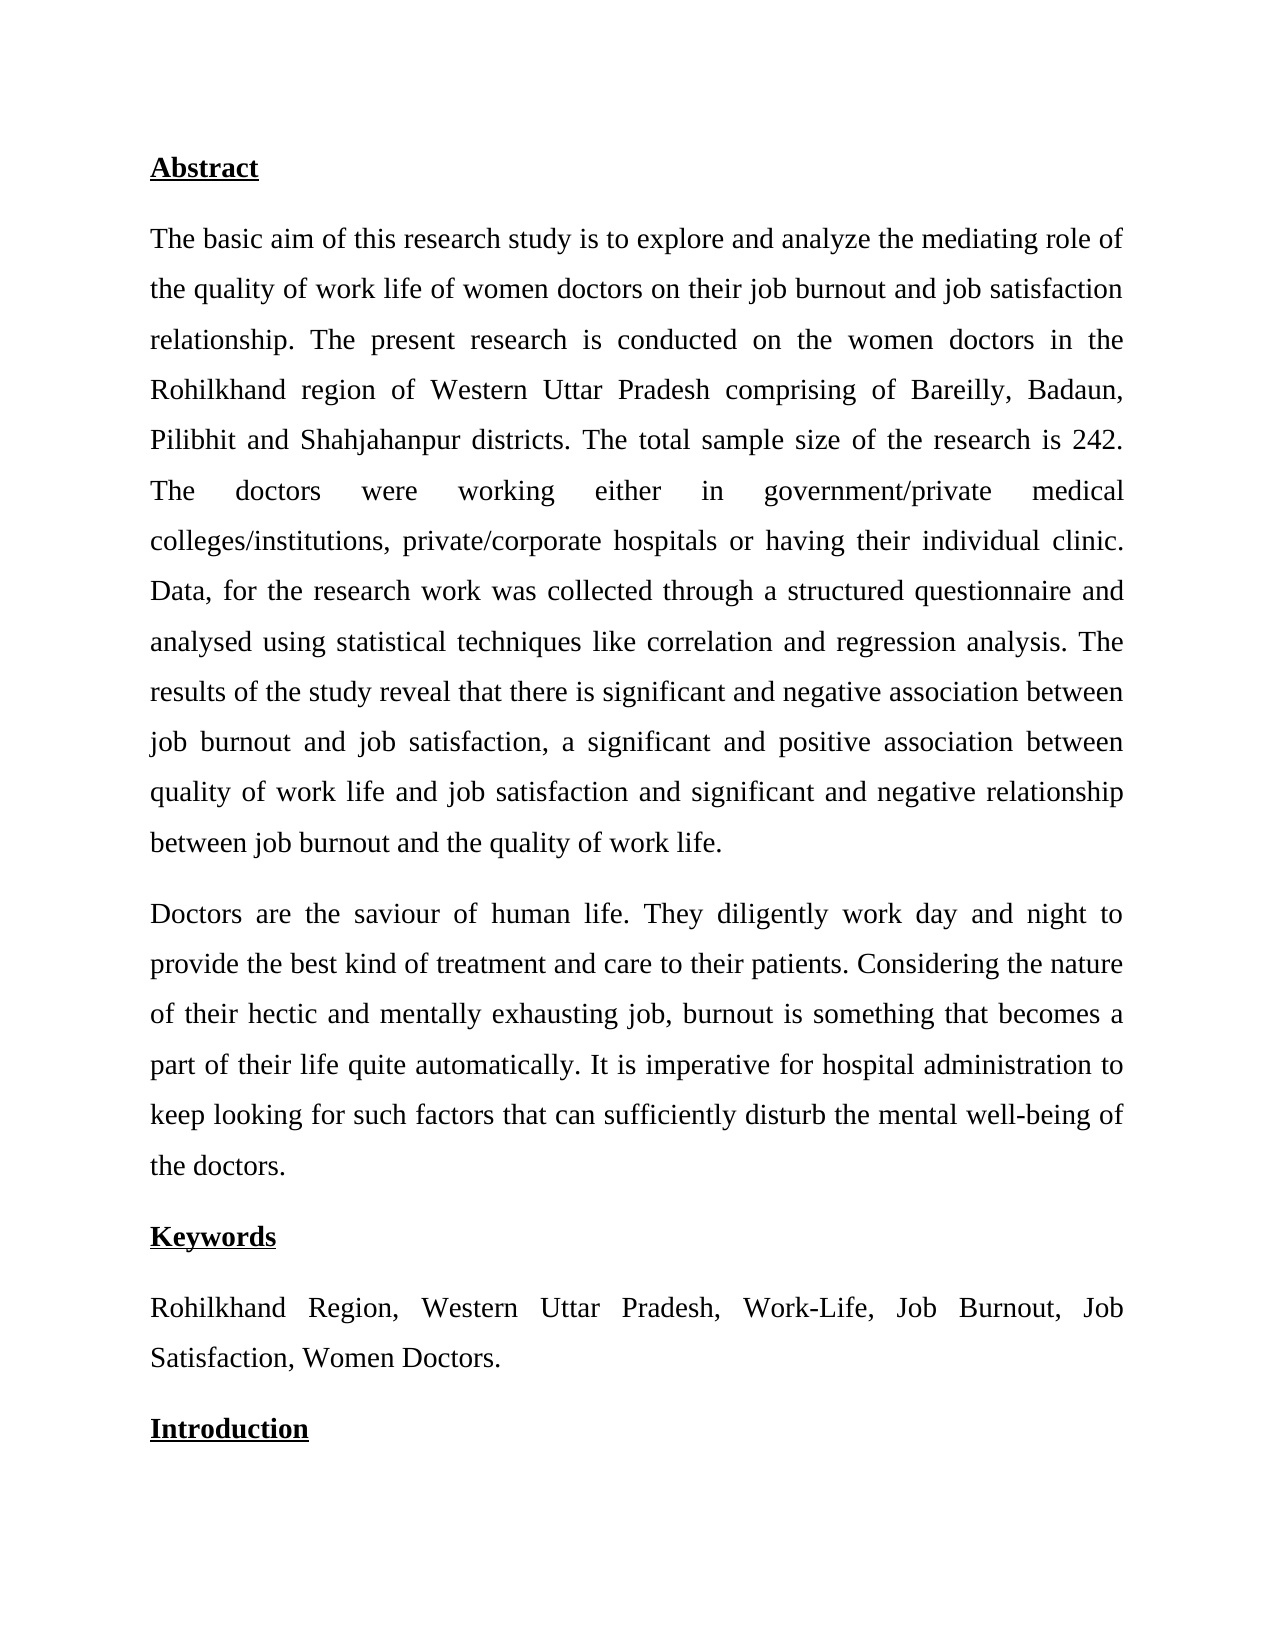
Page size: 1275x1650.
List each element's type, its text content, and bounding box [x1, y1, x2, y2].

text Keywords [150, 1219, 1125, 1252]
text The basic aim of this research study is to explore and analyze the mediating role of the quality of work life of women doctors on their job burnout and job satisfaction relationship. The present research is conducted on the women doctors in the Rohilkhand region of Western Uttar Pradesh comprising of Bareilly, Badaun, Pilibhit and Shahjahanpur districts. The total sample size of the research is 242. The doctors were working either in government/private medical colleges/institutions, private/corporate hospitals or having their individual clinic. Data, for the research work was collected through a structured questionnaire and analysed using statistical techniques like correlation and regression analysis. The results of the study reveal that there is significant and negative association between job burnout and job satisfaction, a significant and positive association between quality of work life and job satisfaction and significant and negative relationship between job burnout and the quality of work life. [150, 221, 1125, 858]
text Abstract [150, 150, 1125, 183]
text Rohilkhand Region, Western Uttar Pradesh, Work-Life, Job Burnout, Job Satisfaction, Women Doctors. [150, 1290, 1125, 1374]
text Doctors are the saviour of human life. They diligently work day and night to provide the best kind of treatment and care to their patients. Considering the nature of their hectic and mentally exhausting job, burnout is something that becomes a part of their life quite automatically. It is imperative for hospital administration to keep looking for such factors that can sufficiently disturb the mental well-being of the doctors. [150, 896, 1125, 1181]
text Introduction [150, 1411, 1125, 1445]
